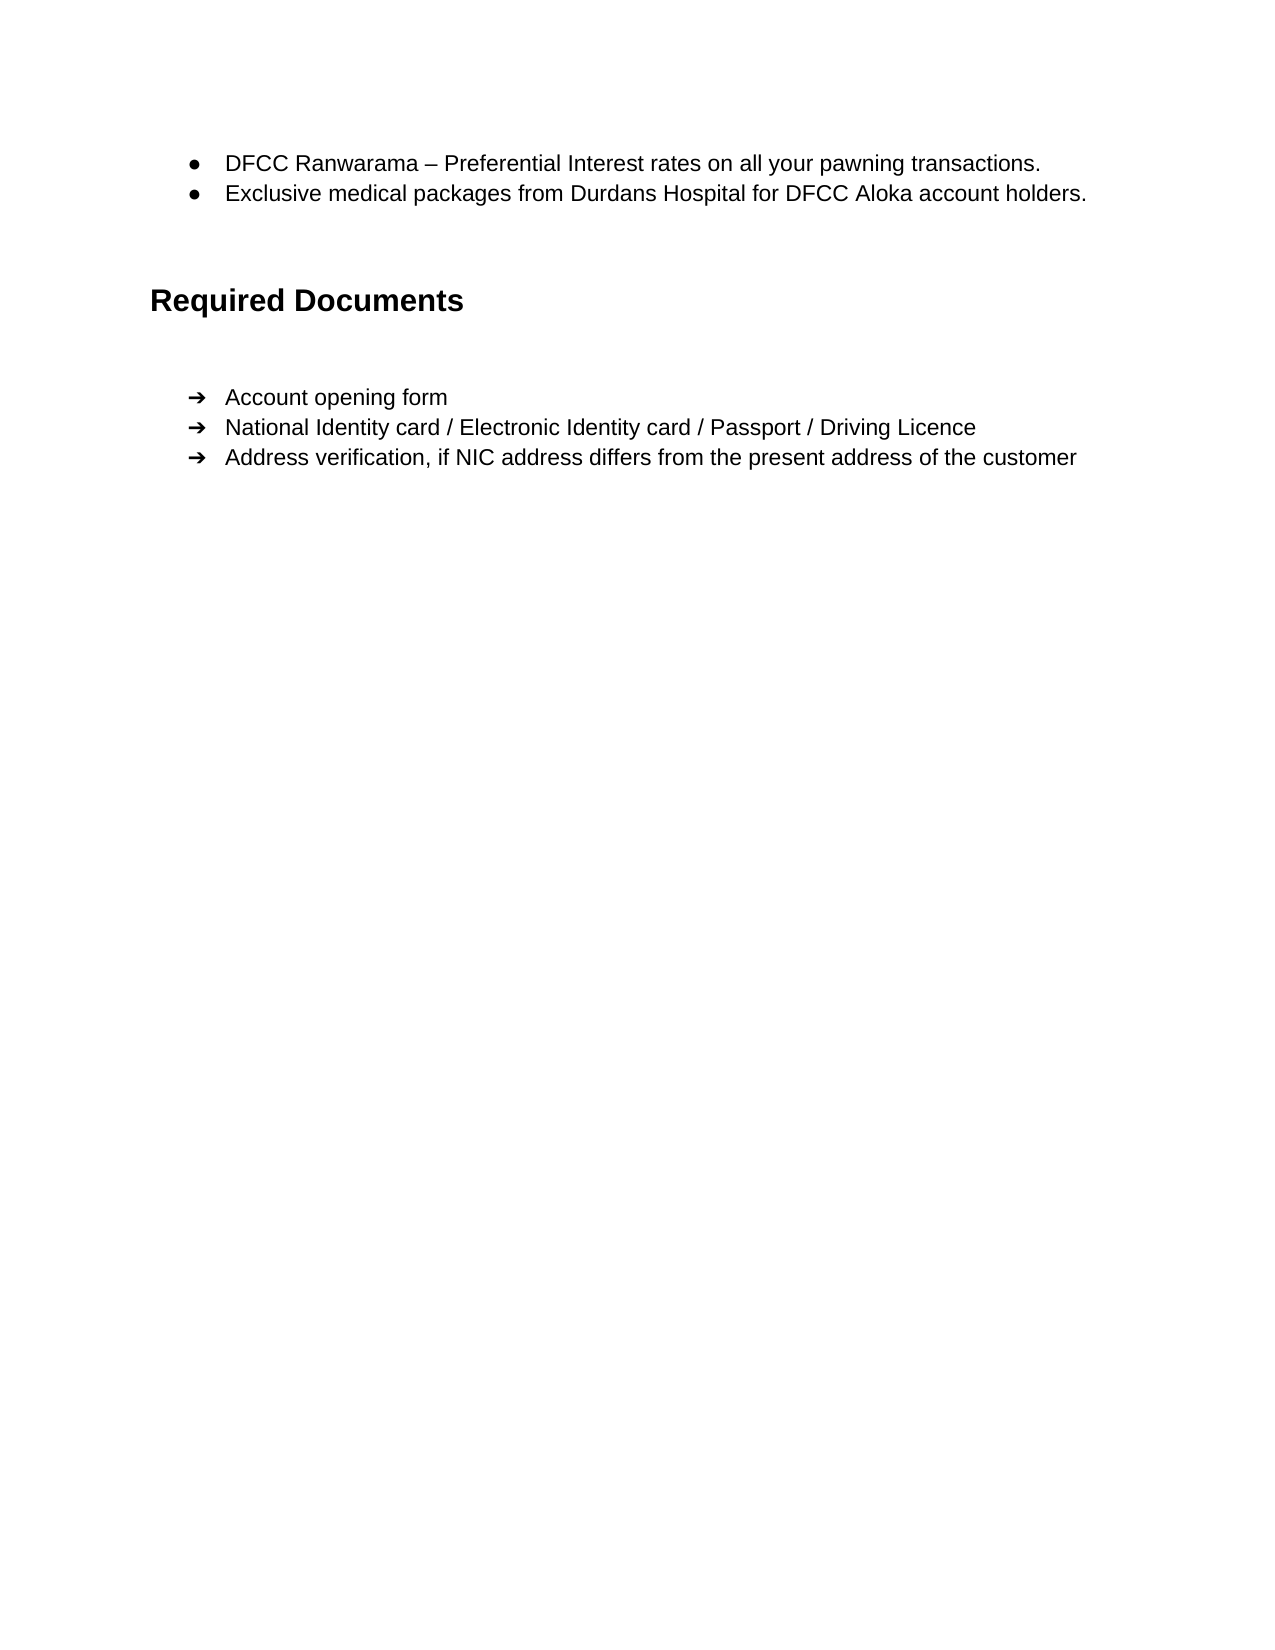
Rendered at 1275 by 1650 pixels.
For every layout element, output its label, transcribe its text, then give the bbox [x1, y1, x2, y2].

list Account opening form [187, 383, 1125, 410]
list National Identity card / Electronic Identity card / Passport / Driving Licence [187, 414, 1125, 440]
list Address verification, if NIC address differs from the present address of the customer [187, 444, 1125, 470]
text Required Documents [150, 282, 1125, 318]
list DFCC Ranwarama – Preferential Interest rates on all your pawning transactions. [187, 150, 1125, 176]
list Exclusive medical packages from Durdans Hospital for DFCC Aloka account holders. [187, 180, 1125, 207]
